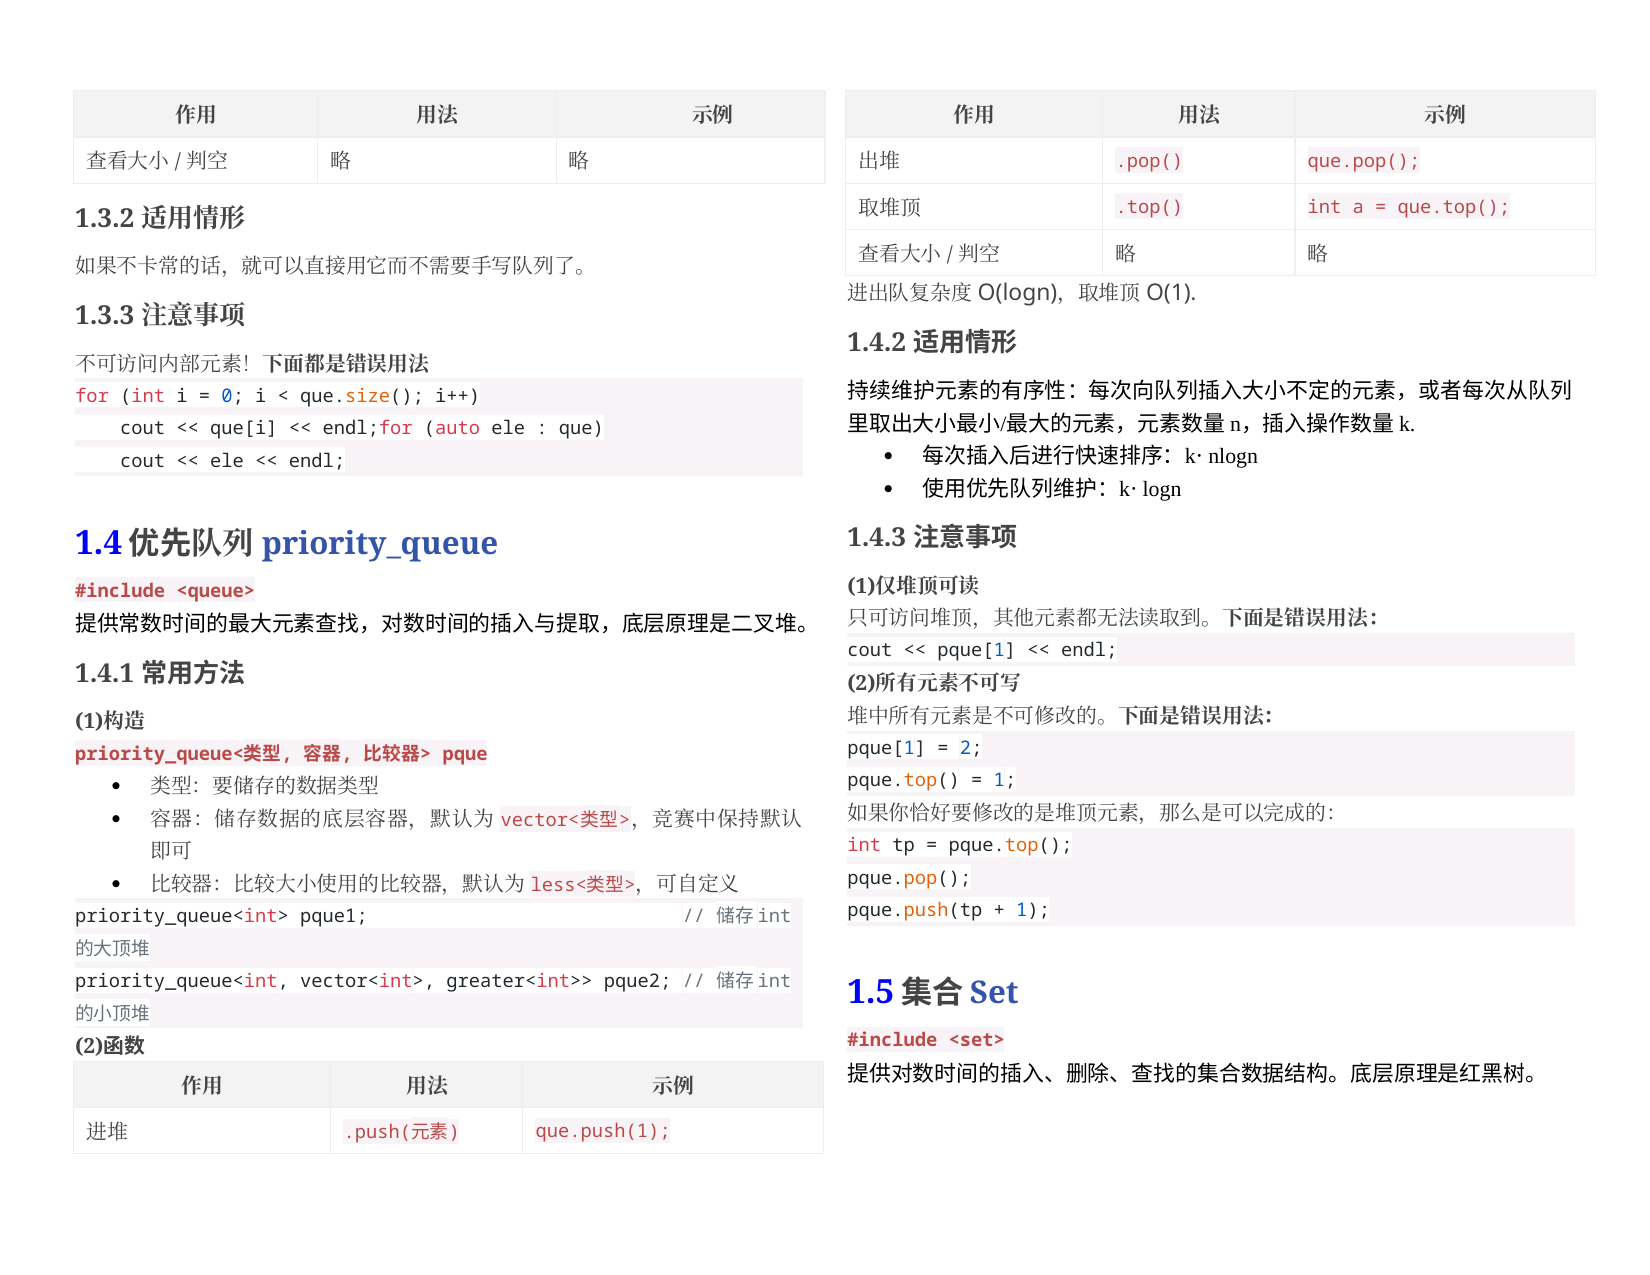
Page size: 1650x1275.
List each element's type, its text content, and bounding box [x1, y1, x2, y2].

text pque.push(tp + 1); [847, 893, 1575, 926]
table_cell que.pop(); [1296, 138, 1595, 182]
subtitle 1.4.1 常用方法 [75, 638, 803, 703]
table_header 示例 [523, 1062, 823, 1107]
subtitle (2)函数 [75, 1028, 803, 1061]
table_cell 查看大小 / 判空 [74, 138, 317, 182]
text for (int i = 0; i < que.size(); i++) [75, 378, 803, 411]
text priority_queue<int, vector<int>, greater<int>> pque2; // 储存int的小顶堆 [75, 963, 803, 1028]
table_cell que.push(1); [523, 1108, 823, 1153]
text 提供对数时间的插入、删除、查找的集合数据结构。底层原理是红黑树。 [847, 1056, 1575, 1088]
subtitle (1)仅堆顶可读 [847, 568, 1575, 601]
text 提供常数时间的最大元素查找，对数时间的插入与提取，底层原理是二叉堆。 [75, 606, 803, 638]
table_cell .pop() [1103, 138, 1294, 182]
table_cell 出堆 [846, 138, 1102, 182]
text priority_queue<类型, 容器, 比较器> pque [75, 736, 803, 768]
text int tp = pque.top(); [847, 828, 1575, 861]
table_cell 略 [1296, 230, 1595, 274]
list 每次插入后进行快速排序：k⋅nlogn [884, 438, 1575, 471]
table_header 用法 [318, 91, 556, 136]
text pque.pop(); [847, 861, 1575, 893]
table_header 用法 [331, 1062, 522, 1107]
table_cell 取堆顶 [846, 184, 1102, 228]
text cout << ele << endl; [75, 443, 803, 476]
table_header 示例 [557, 91, 824, 136]
text cout << pque[1] << endl; [847, 633, 1575, 666]
text cout << que[i] << endl;for (auto ele : que) [75, 411, 803, 443]
table_cell 略 [557, 138, 824, 182]
list 使用优先队列维护：k⋅logn [884, 471, 1575, 503]
subtitle 1.4.3 注意事项 [847, 503, 1575, 568]
table_header 示例 [1296, 91, 1595, 136]
table_cell 略 [318, 138, 556, 182]
subtitle 1.3.2 适用情形 [75, 184, 803, 248]
subtitle 1.3.3 注意事项 [75, 281, 803, 346]
text priority_queue<int> pque1; // 储存int的大顶堆 [75, 898, 803, 963]
list 类型：要储存的数据类型 [112, 768, 803, 801]
text 只可访问堆顶，其他元素都无法读取到。下面是错误用法： [847, 601, 1575, 633]
text 进出队复杂度 O(logn)，取堆顶 O(1). [847, 276, 1575, 308]
table_cell 查看大小 / 判空 [846, 230, 1102, 274]
table_cell 略 [1103, 230, 1294, 274]
text #include <set> [847, 1023, 1575, 1056]
list 1.5集合Set [847, 958, 1575, 1023]
table_cell .push(元素) [331, 1108, 522, 1153]
text 不可访问内部元素！下面都是错误用法 [75, 346, 803, 378]
subtitle (1)构造 [75, 703, 803, 736]
table_cell 进堆 [74, 1108, 330, 1153]
text 如果你恰好要修改的是堆顶元素，那么是可以完成的： [847, 796, 1575, 828]
subtitle 1.4.2 适用情形 [847, 308, 1575, 373]
text pque.top() = 1; [847, 763, 1575, 796]
text #include <queue> [75, 573, 803, 606]
text 持续维护元素的有序性：每次向队列插入大小不定的元素，或者每次从队列里取出大小最小/最大的元素，元素数量 n，插入操作数量 k. [847, 373, 1575, 438]
table_header 作用 [846, 91, 1102, 136]
list 1.4优先队列 priority_queue [75, 508, 803, 573]
table_cell .top() [1103, 184, 1294, 228]
text 如果不卡常的话，就可以直接用它而不需要手写队列了。 [75, 248, 803, 281]
text 堆中所有元素是不可修改的。下面是错误用法： [847, 698, 1575, 731]
subtitle (2)所有元素不可写 [847, 666, 1575, 698]
text pque[1] = 2; [847, 731, 1575, 763]
list 容器：储存数据的底层容器，默认为 vector<类型>，竞赛中保持默认即可 [112, 801, 803, 866]
table_header 作用 [74, 91, 317, 136]
table_header 用法 [1103, 91, 1294, 136]
table_cell int a = que.top(); [1296, 184, 1595, 228]
list 比较器：比较大小使用的比较器，默认为 less<类型>，可自定义 [112, 866, 803, 898]
table_header 作用 [74, 1062, 330, 1107]
